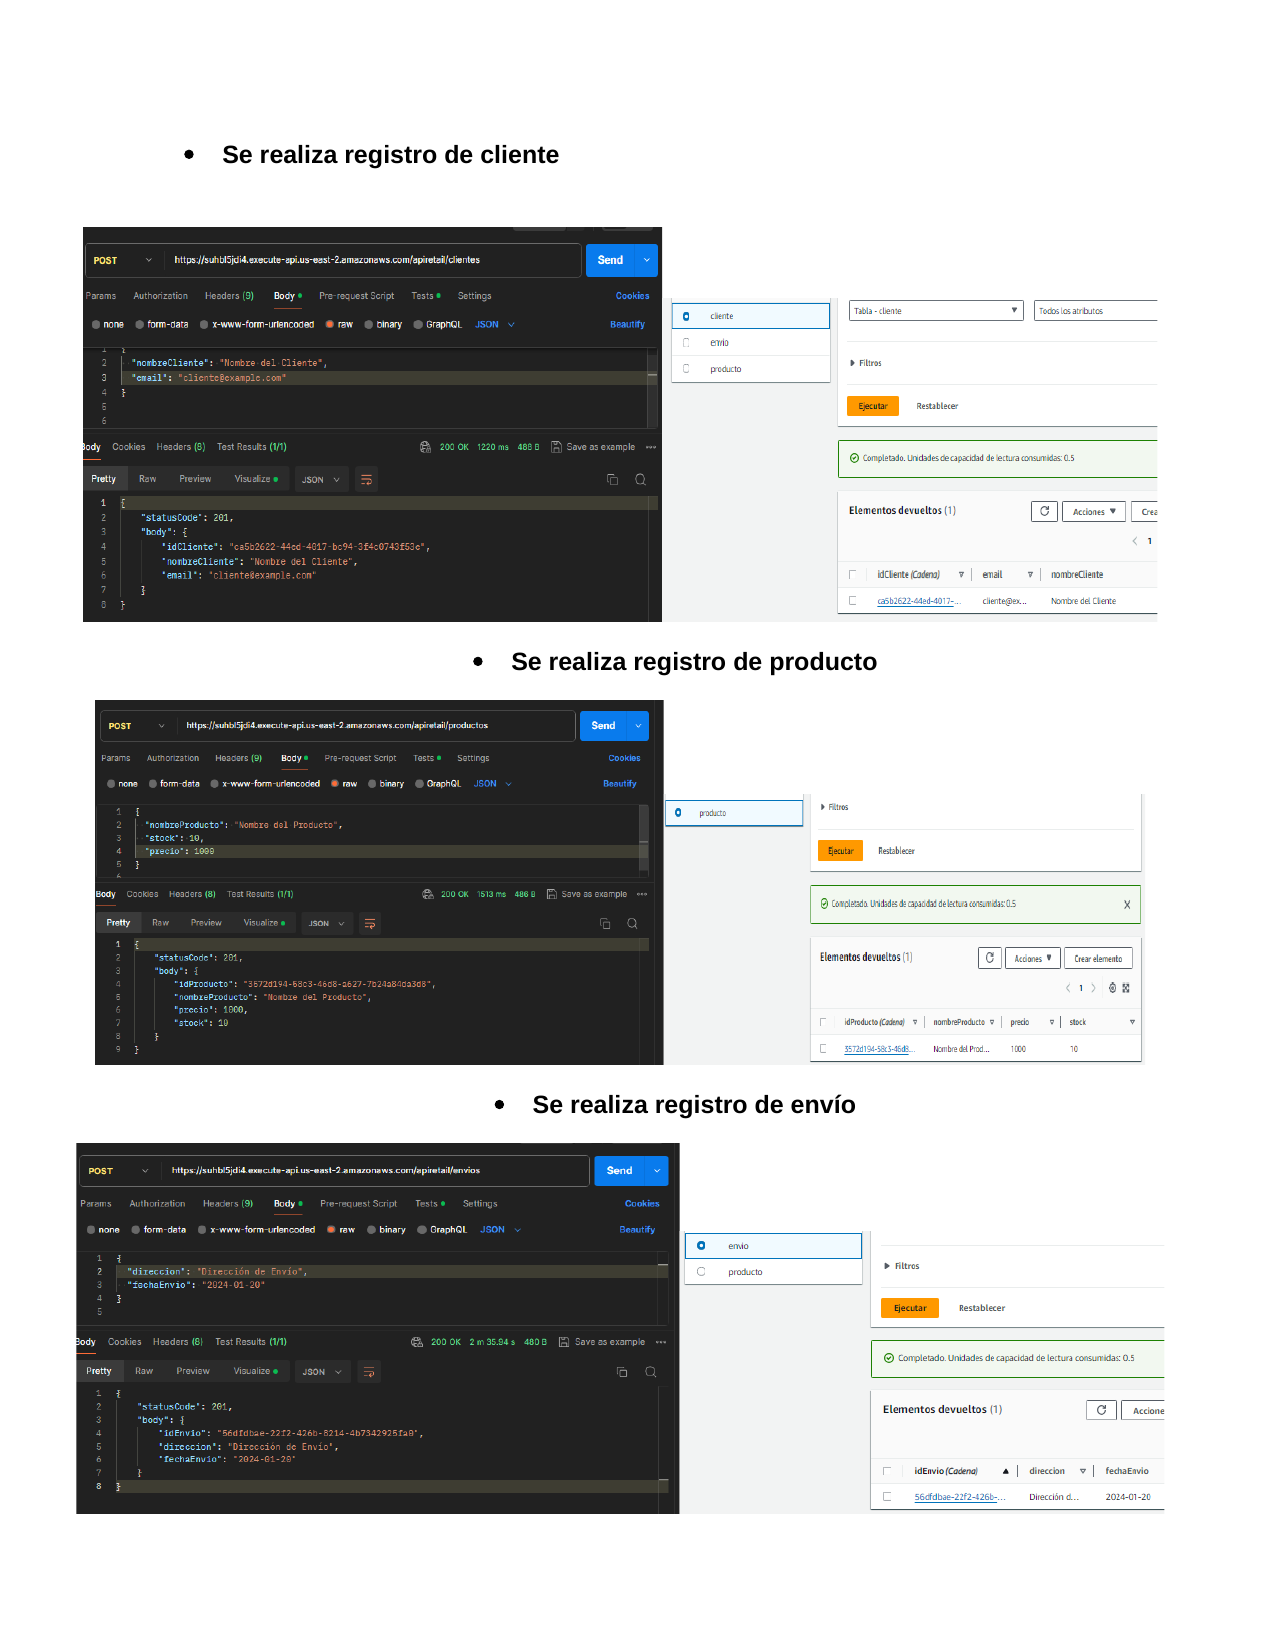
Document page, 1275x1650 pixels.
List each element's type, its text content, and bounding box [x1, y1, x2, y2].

list Se realiza registro de cliente [184, 140, 1167, 168]
picture [83, 227, 1158, 622]
picture [95, 700, 1146, 1065]
list Se realiza registro de producto [184, 647, 1167, 676]
list Se realiza registro de envío [184, 1090, 1167, 1119]
picture [76, 1143, 1165, 1514]
